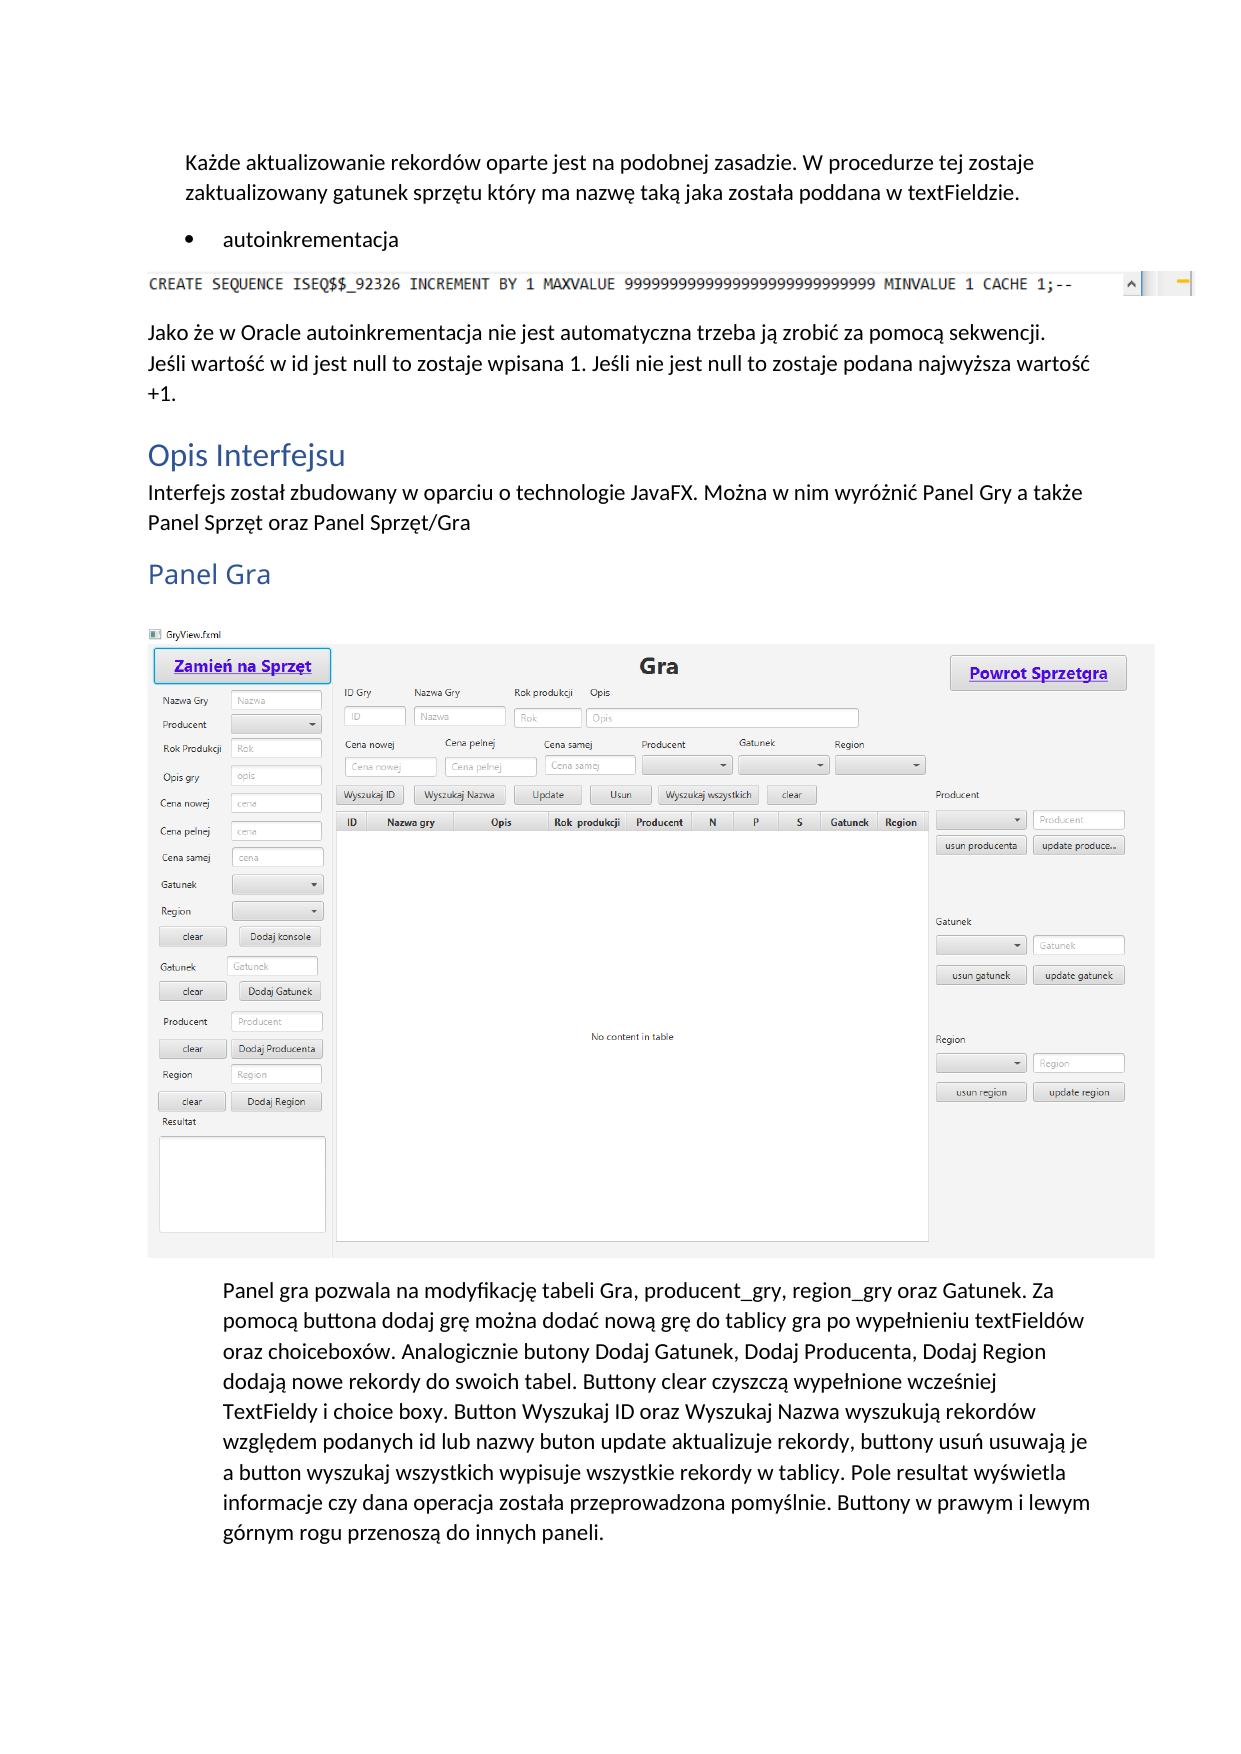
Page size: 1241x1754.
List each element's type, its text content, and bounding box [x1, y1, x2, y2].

subtitle Opis Interfejsu [148, 434, 1093, 475]
picture [147, 625, 1155, 1258]
text Jako że w Oracle autoinkrementacja nie jest automatyczna trzeba ją zrobić za pomocą sekwencji. Jeśli wartość w id jest null to zostaje wpisana 1. Jeśli nie jest null to zostaje podana najwyższa wartość +1. [148, 318, 1093, 407]
subtitle Panel Gra [148, 555, 1093, 592]
text Interfejs został zbudowany w oparciu o technologie JavaFX. Można w nim wyróżnić Panel Gry a także Panel Sprzęt oraz Panel Sprzęt/Gra [148, 478, 1093, 536]
list Panel gra pozwala na modyfikację tabeli Gra, producent_gry, region_gry oraz Gatunek. Za pomocą buttona dodaj grę można dodać nową grę do tablicy gra po wypełnieniu textFieldów oraz choiceboxów. Analogicznie butony Dodaj Gatunek, Dodaj Producenta, Dodaj Region dodają nowe rekordy do swoich tabel. Buttony clear czyszczą wypełnione wcześniej TextFieldy i choice boxy. Button Wyszukaj ID oraz Wyszukaj Nazwa wyszukują rekordów względem podanych id lub nazwy buton update aktualizuje rekordy, buttony usuń usuwają je a button wyszukaj wszystkich wypisuje wszystkie rekordy w tablicy. Pole resultat wyświetla informacje czy dana operacja została przeprowadzona pomyślnie. Buttony w prawym i lewym górnym rogu przenoszą do innych paneli. [223, 1276, 1093, 1546]
list autoinkrementacja [185, 225, 1093, 253]
text Każde aktualizowanie rekordów oparte jest na podobnej zasadzie. W procedurze tej zostaje zaktualizowany gatunek sprzętu który ma nazwę taką jaka została poddana w textFieldzie. [185, 148, 1093, 206]
picture [147, 271, 1195, 296]
